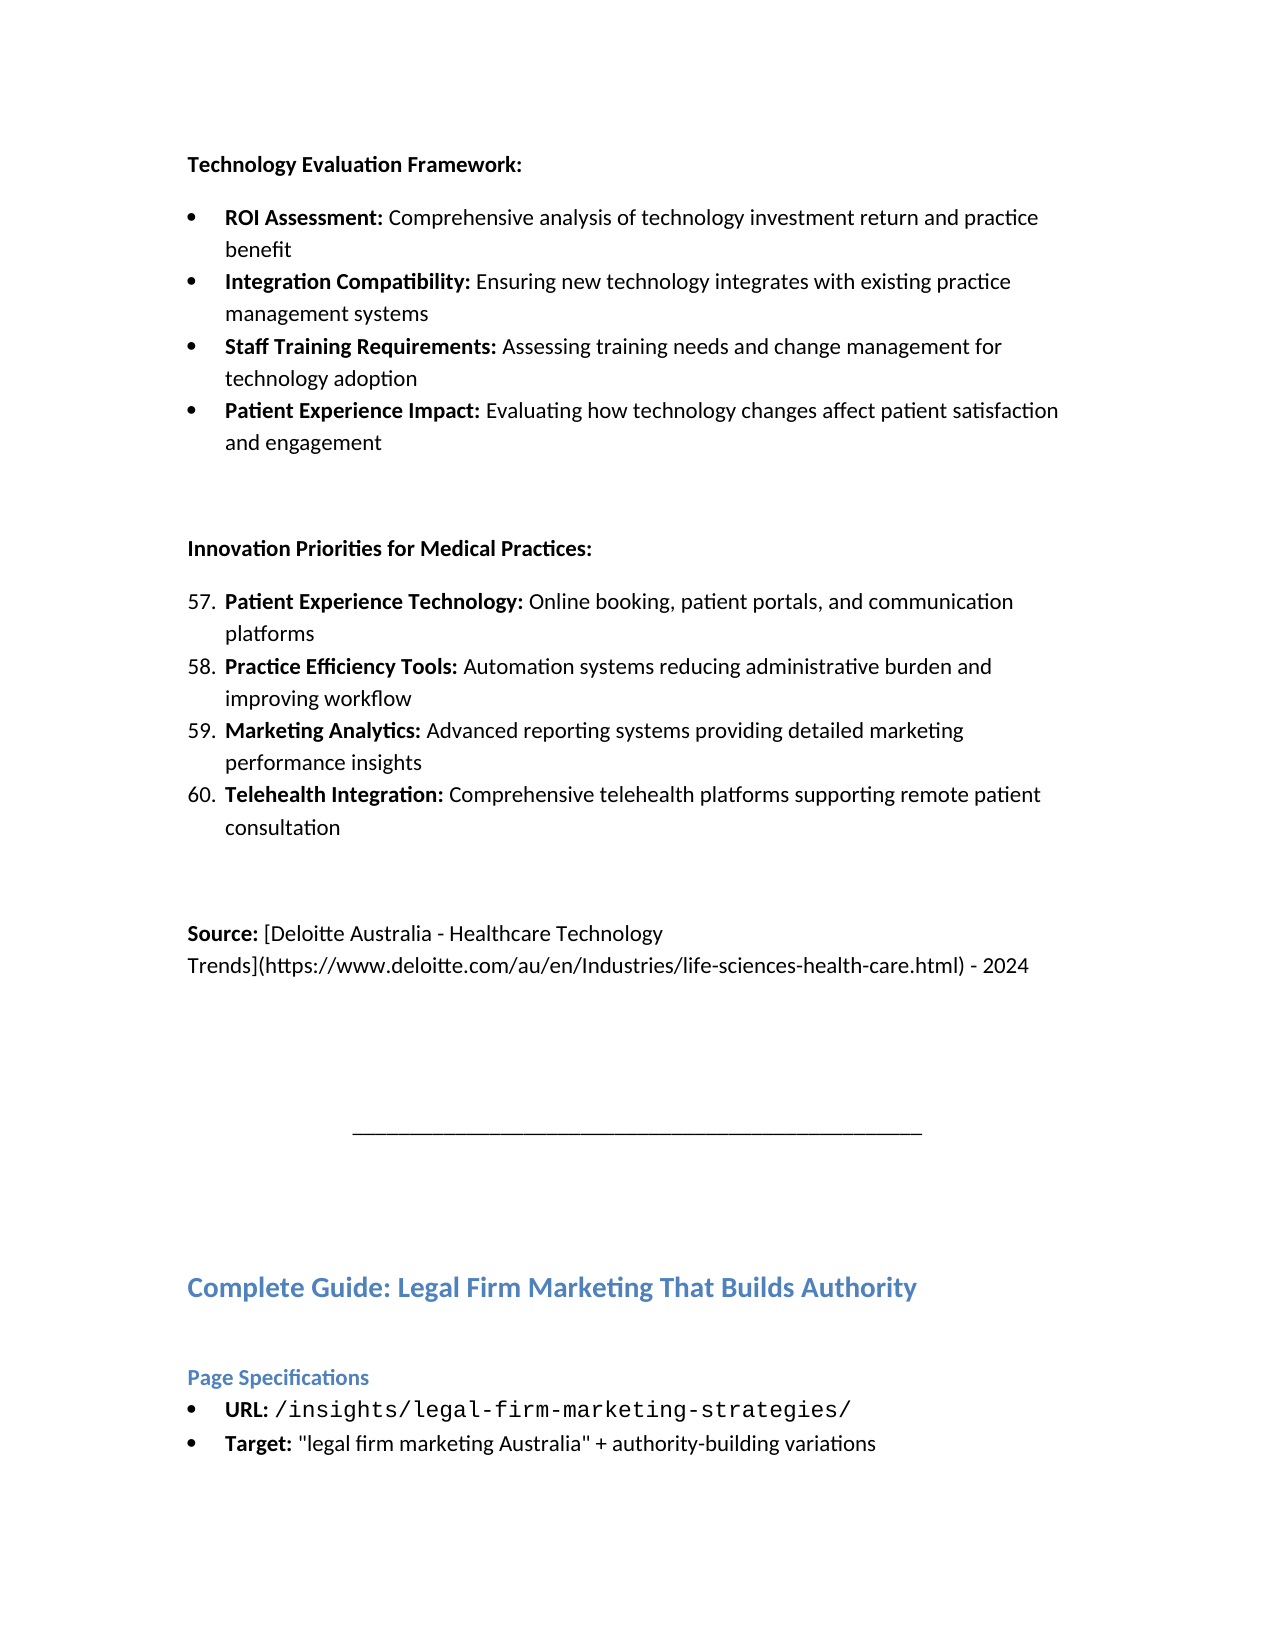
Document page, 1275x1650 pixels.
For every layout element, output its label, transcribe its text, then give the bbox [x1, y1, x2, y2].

list Integration Compatibility: Ensuring new technology integrates with existing practice management systems [187, 267, 1087, 328]
list Telehealth Integration: Comprehensive telehealth platforms supporting remote patient consultation [187, 781, 1087, 841]
subtitle Complete Guide: Legal Firm Marketing That Builds Authority [187, 1269, 1087, 1305]
list Practice Efficiency Tools: Automation systems reducing administrative burden and improving workflow [187, 652, 1087, 712]
list ROI Assessment: Comprehensive analysis of technology investment return and practice benefit [187, 203, 1087, 263]
text Innovation Priorities for Medical Practices: [187, 534, 1087, 562]
text Technology Evaluation Framework: [187, 150, 1087, 178]
list URL: /insights/legal-firm-marketing-strategies/ [187, 1395, 1087, 1424]
list Target: "legal firm marketing Australia" + authority-building variations [187, 1429, 1087, 1457]
text Source: [Deloitte Australia - Healthcare Technology Trends](https://www.deloitte.com/au/en/Industries/life-sciences-health-care.html) - 2024 [187, 919, 1087, 979]
subtitle Page Specifications [187, 1363, 1087, 1391]
list Patient Experience Technology: Online booking, patient portals, and communication platforms [187, 587, 1087, 648]
text __________________________________________________ [187, 1110, 1087, 1138]
list Staff Training Requirements: Assessing training needs and change management for technology adoption [187, 332, 1087, 392]
list Marketing Analytics: Advanced reporting systems providing detailed marketing performance insights [187, 716, 1087, 776]
list Patient Experience Impact: Evaluating how technology changes affect patient satisfaction and engagement [187, 396, 1087, 456]
